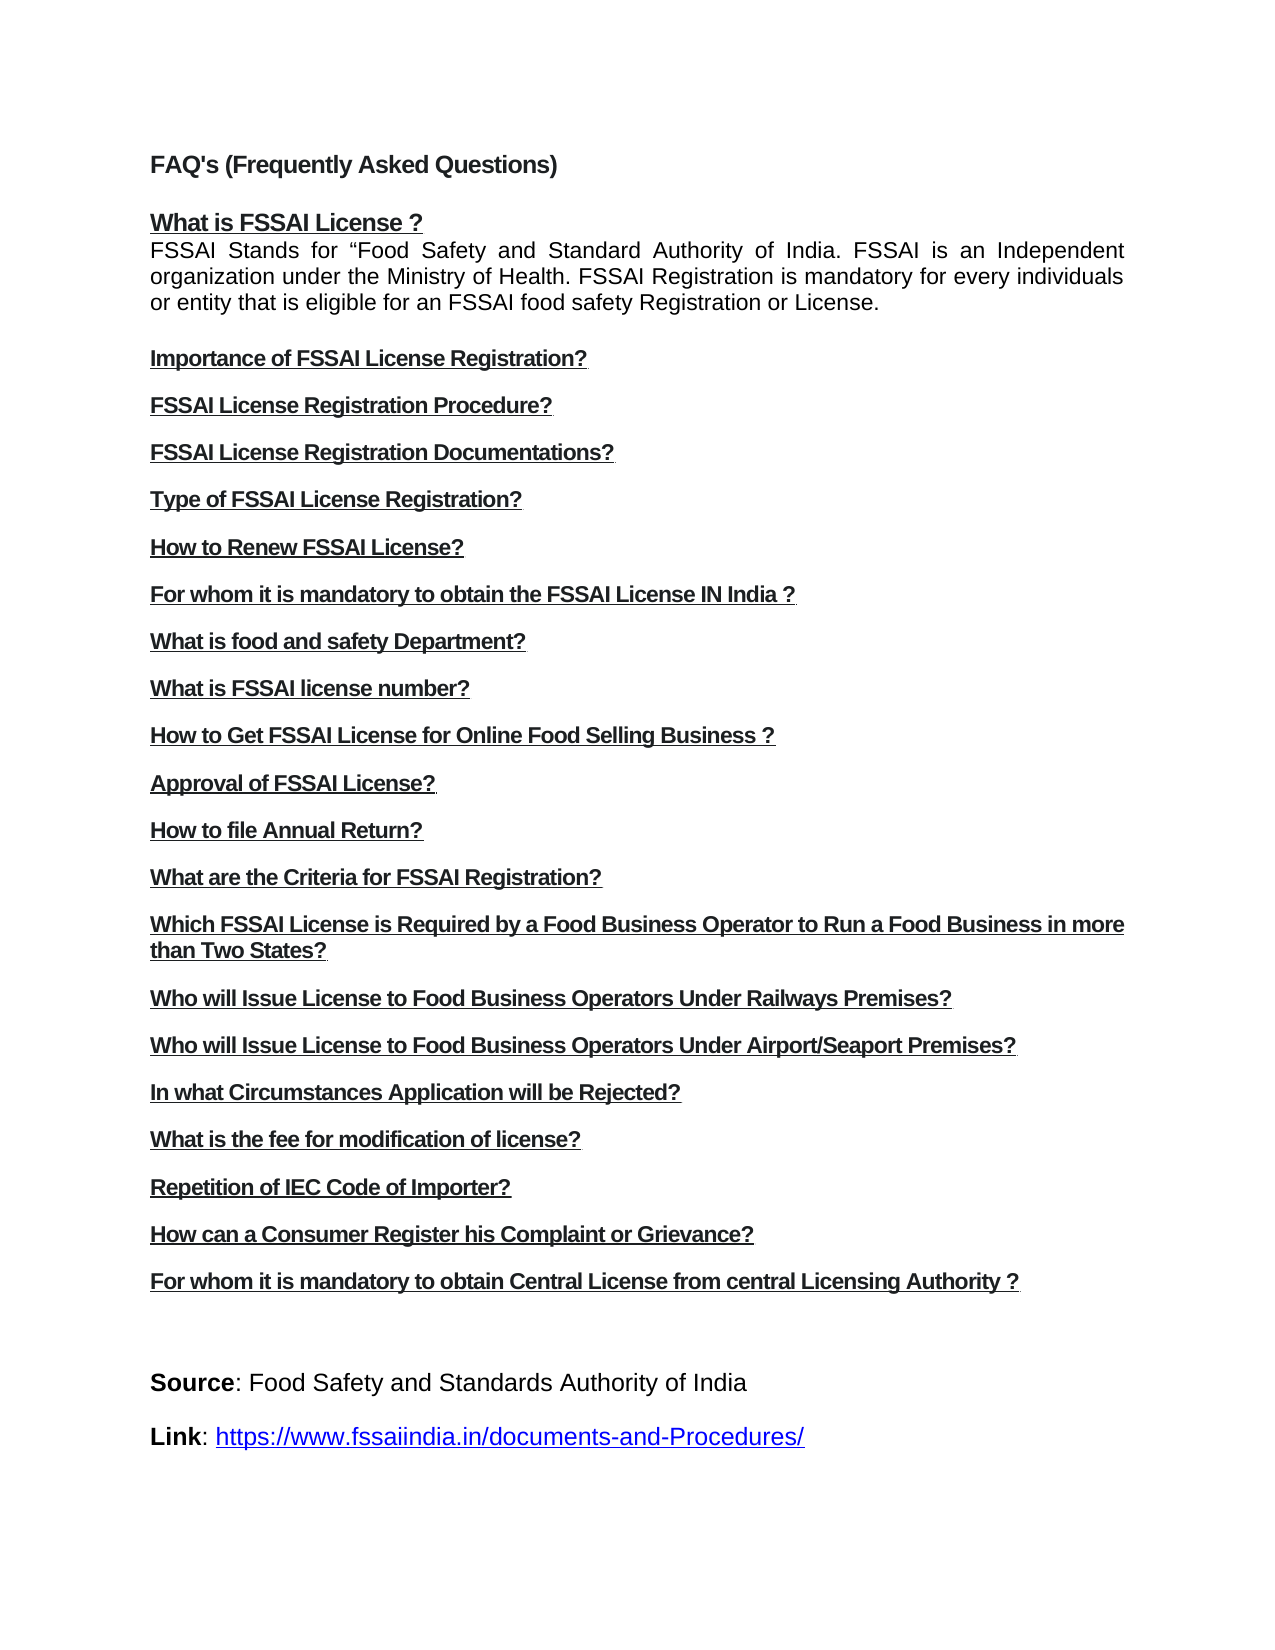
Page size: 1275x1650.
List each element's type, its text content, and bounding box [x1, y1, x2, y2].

text How to Get FSSAI License for Online Food Selling Business ? [150, 722, 1125, 749]
text Who will Issue License to Food Business Operators Under Railways Premises? [150, 985, 1125, 1011]
text Source: Food Safety and Standards Authority of India [150, 1368, 1125, 1397]
text For whom it is mandatory to obtain the FSSAI License IN India ? [150, 581, 1125, 607]
text Approval of FSSAI License? [150, 769, 1125, 796]
subtitle FAQ's (Frequently Asked Questions) [150, 150, 1125, 179]
text FSSAI Stands for “Food Safety and Standard Authority of India. FSSAI is an Independent organization under the Ministry of Health. FSSAI Registration is mandatory for every individuals or entity that is eligible for an FSSAI food safety Registration or License. [150, 237, 1125, 316]
text FSSAI License Registration Documentations? [150, 439, 1125, 466]
text FSSAI License Registration Procedure? [150, 392, 1125, 418]
text How to file Annual Return? [150, 817, 1125, 843]
text What is FSSAI license number? [150, 675, 1125, 702]
text Importance of FSSAI License Registration? [150, 345, 1125, 371]
subtitle What is FSSAI License ? [150, 208, 1125, 237]
text What is the fee for modification of license? [150, 1126, 1125, 1153]
text How can a Consumer Register his Complaint or Grievance? [150, 1221, 1125, 1247]
text Who will Issue License to Food Business Operators Under Airport/Seaport Premises? [150, 1032, 1125, 1058]
text What are the Criteria for FSSAI Registration? [150, 864, 1125, 890]
text Repetition of IEC Code of Importer? [150, 1173, 1125, 1200]
text Which FSSAI License is Required by a Food Business Operator to Run a Food Business in more than Two States? [150, 911, 1125, 964]
text Link: https://www.fssaiindia.in/documents-and-Procedures/ [150, 1422, 1125, 1451]
text Type of FSSAI License Registration? [150, 486, 1125, 513]
text What is food and safety Department? [150, 628, 1125, 654]
text For whom it is mandatory to obtain Central License from central Licensing Authority ? [150, 1268, 1125, 1294]
text In what Circumstances Application will be Rejected? [150, 1079, 1125, 1105]
text How to Renew FSSAI License? [150, 534, 1125, 560]
